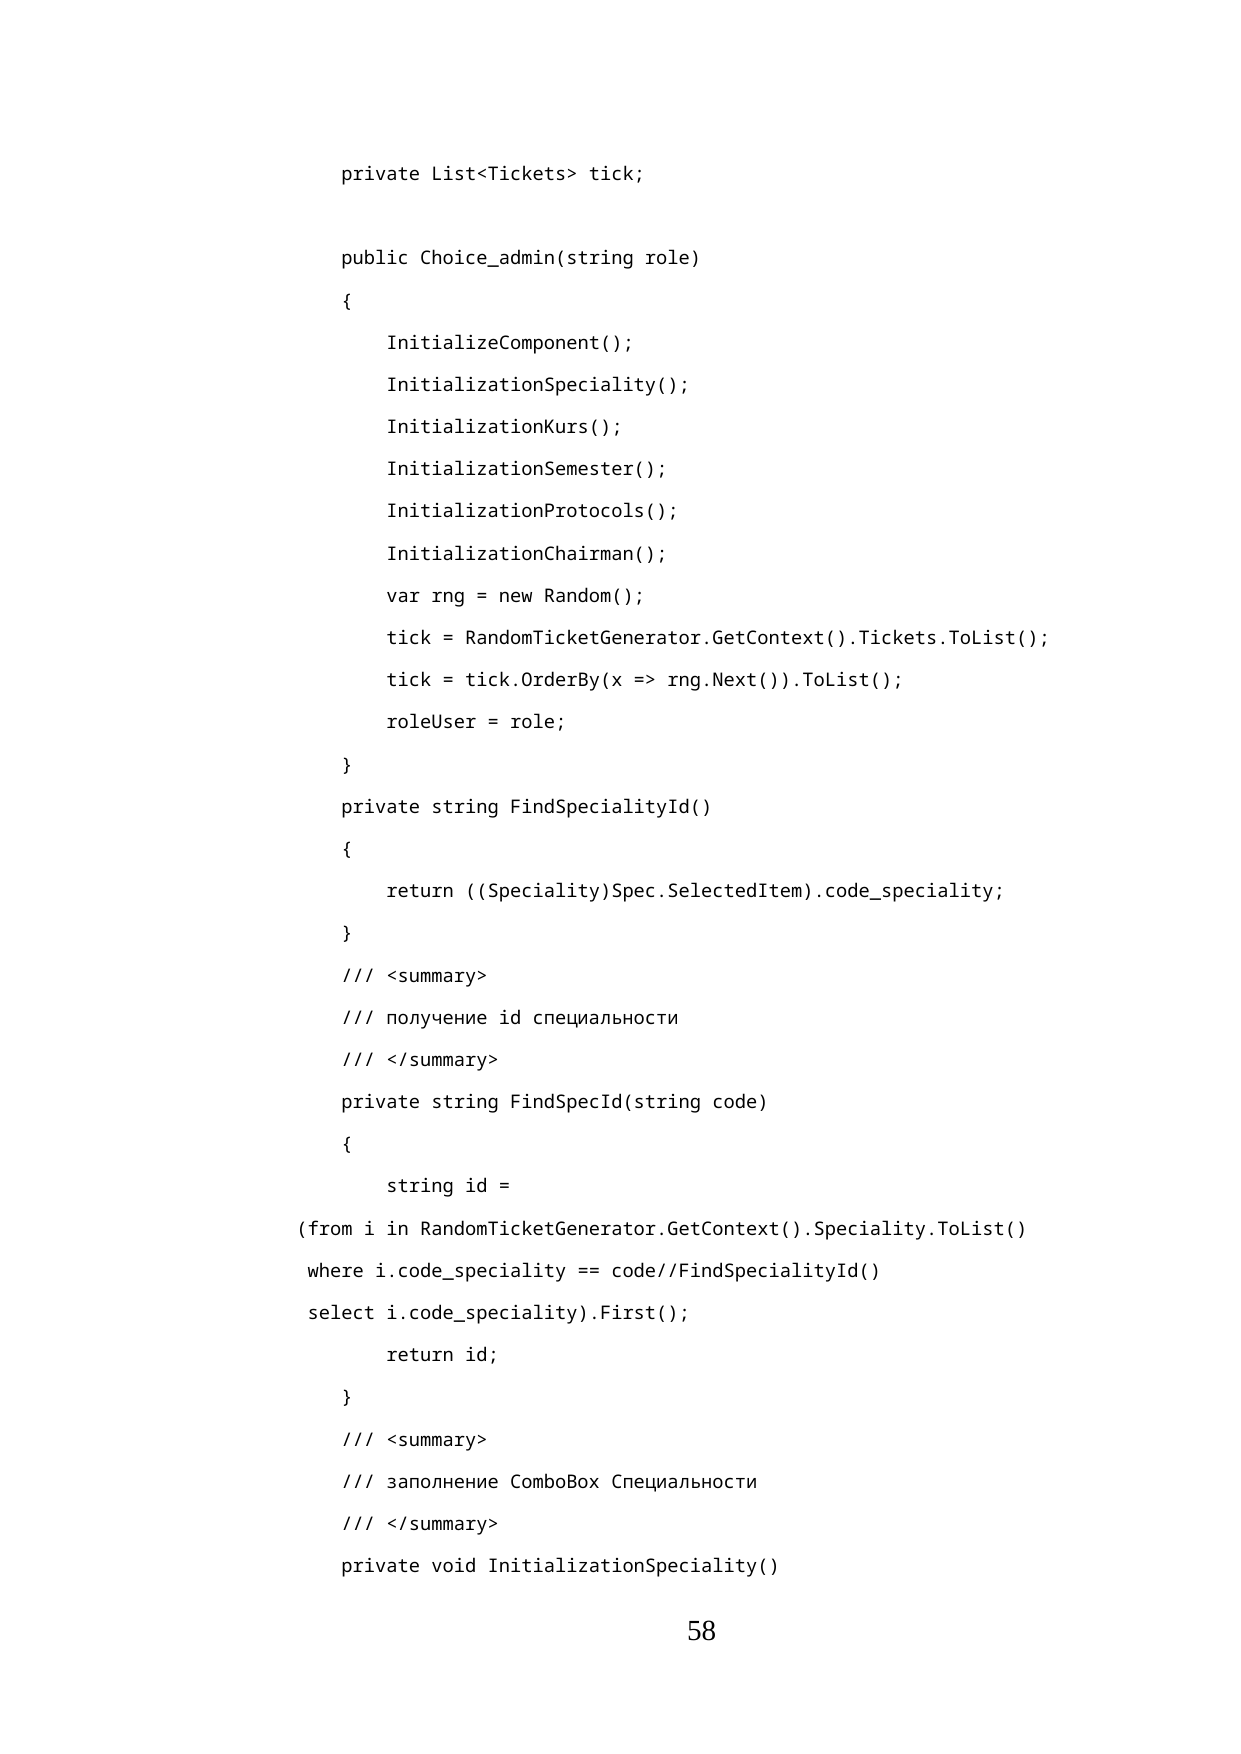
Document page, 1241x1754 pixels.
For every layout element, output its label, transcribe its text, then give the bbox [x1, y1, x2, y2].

text roleUser = role; [177, 709, 1152, 734]
text { [177, 1131, 1152, 1156]
text InitializeComponent(); [177, 329, 1152, 354]
text /// <summary> [177, 962, 1152, 987]
text } [177, 1384, 1152, 1409]
text /// <summary> [177, 1426, 1152, 1451]
text var rng = new Random(); [177, 582, 1152, 608]
text } [177, 920, 1152, 945]
text /// получение id специальности [177, 1004, 1152, 1029]
text return ((Speciality)Spec.SelectedItem).code_speciality; [177, 877, 1152, 903]
text InitializationProtocols(); [177, 498, 1152, 523]
text /// заполнение ComboBox Специальности [177, 1468, 1152, 1494]
text InitializationSpeciality(); [177, 371, 1152, 397]
text InitializationSemester(); [177, 456, 1152, 481]
text (from i in RandomTicketGenerator.GetContext().Speciality.ToList() [177, 1215, 1152, 1241]
text string id = [177, 1173, 1152, 1198]
text select i.code_speciality).First(); [177, 1299, 1152, 1325]
text where i.code_speciality == code//FindSpecialityId() [177, 1257, 1152, 1283]
text /// </summary> [177, 1510, 1152, 1536]
text public Choice_admin(string role) [177, 245, 1152, 270]
text tick = RandomTicketGenerator.GetContext().Tickets.ToList(); [177, 624, 1152, 650]
text tick = tick.OrderBy(x => rng.Next()).ToList(); [177, 667, 1152, 692]
text private void InitializationSpeciality() [177, 1552, 1152, 1578]
text /// </summary> [177, 1046, 1152, 1072]
text private string FindSpecId(string code) [177, 1088, 1152, 1114]
text } [177, 751, 1152, 776]
text { [177, 287, 1152, 312]
text InitializationChairman(); [177, 540, 1152, 566]
text return id; [177, 1342, 1152, 1367]
text private List<Tickets> tick; [177, 160, 1152, 186]
text { [177, 835, 1152, 861]
text InitializationKurs(); [177, 413, 1152, 439]
text private string FindSpecialityId() [177, 793, 1152, 819]
